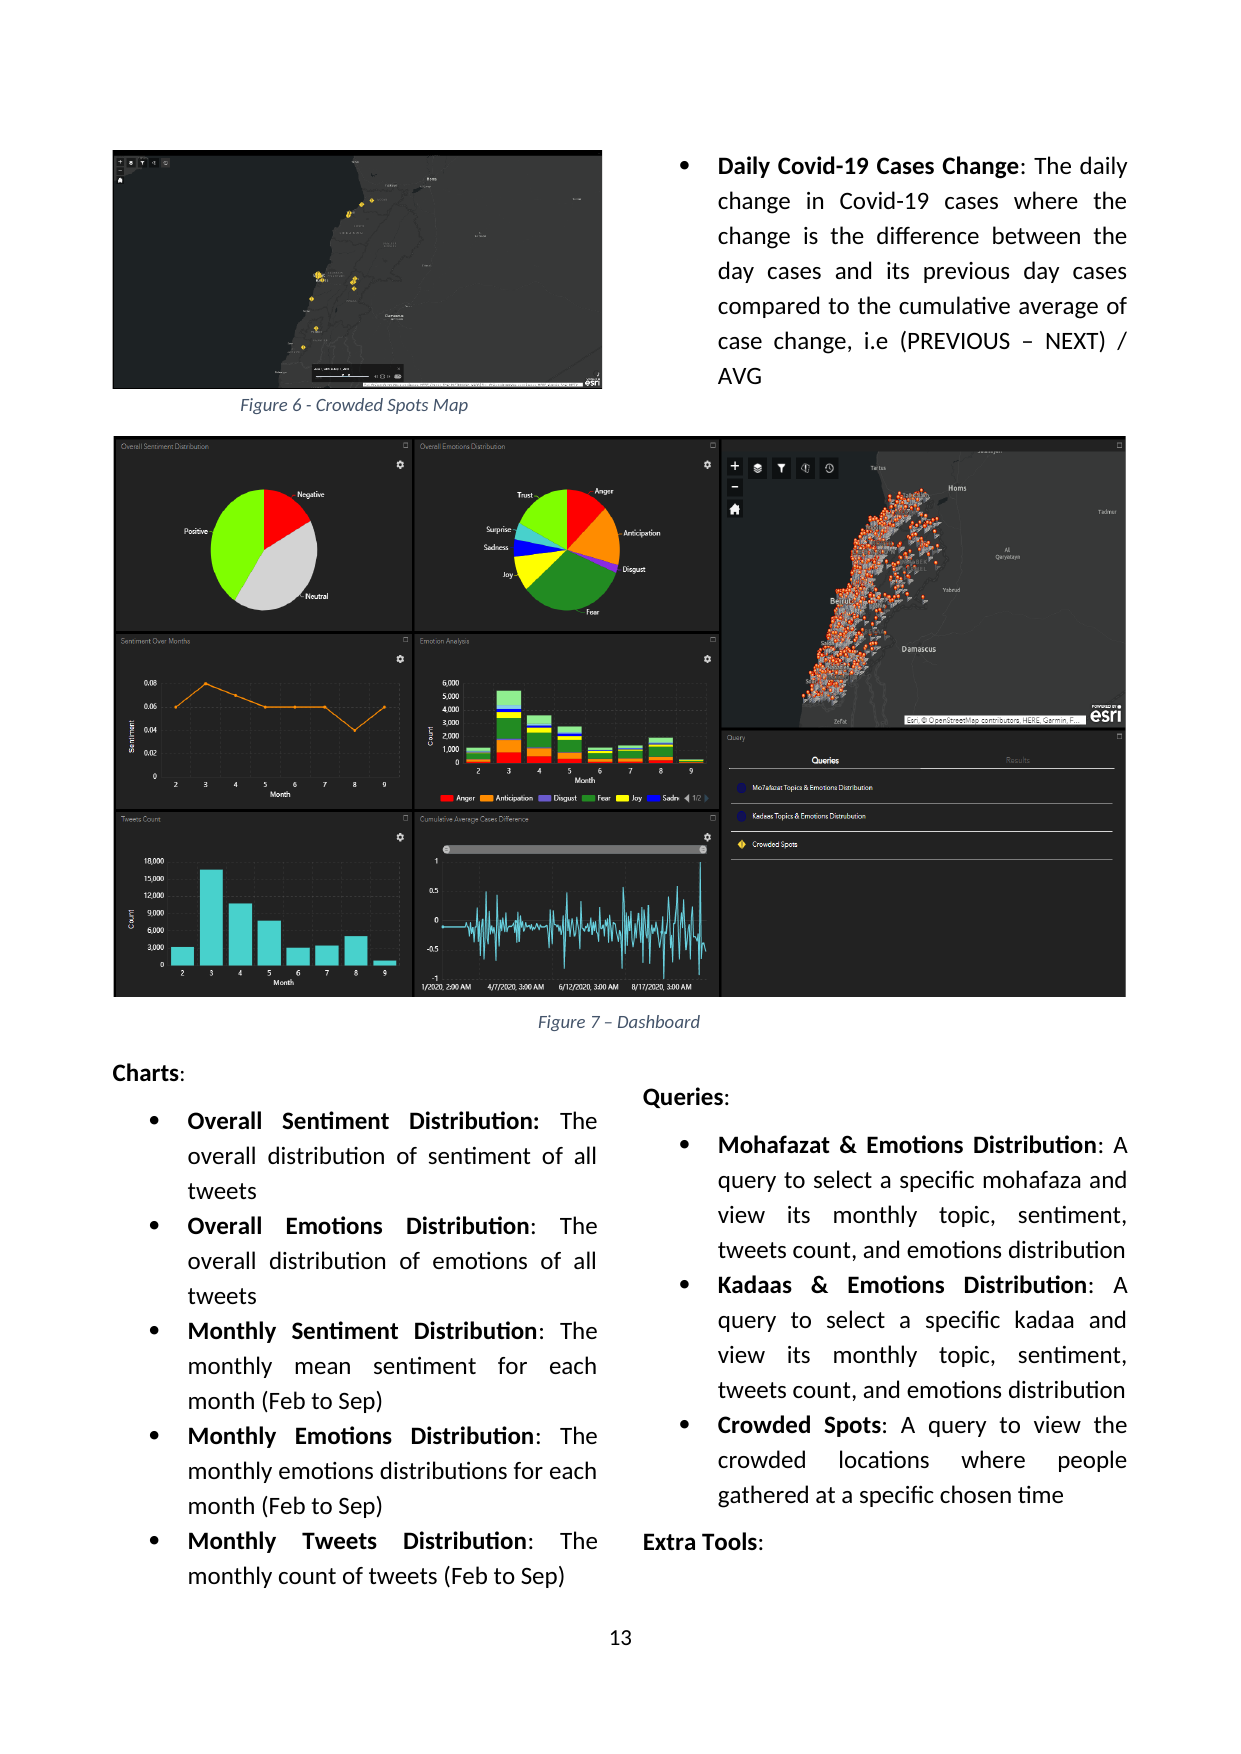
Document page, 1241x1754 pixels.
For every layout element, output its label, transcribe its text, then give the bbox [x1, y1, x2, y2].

list Overall Sentiment Distribution: The overall distribution of sentiment of all tweets [150, 1105, 598, 1206]
text Figure 6 - Crowded Spots Map [112, 393, 598, 416]
picture [113, 436, 1124, 996]
list Crowded Spots: A query to view the crowded locations where people gathered at a specific chosen time [680, 1409, 1128, 1509]
text Queries: [643, 1034, 1128, 1112]
list Monthly Sentiment Distribution: The monthly mean sentiment for each month (Feb to Sep) [150, 1315, 598, 1416]
text Extra Tools: [643, 1526, 1128, 1557]
picture [112, 150, 603, 389]
list Daily Covid-19 Cases Change: The daily change in Covid-19 cases where the change is the difference between the day cases and its previous day cases compared to the cumulative average of case change, i.e (PREVIOUS – NEXT) / AVG [680, 150, 1128, 391]
list Kadaas & Emotions Distribution: A query to select a specific kadaa and view its monthly topic, sentiment, tweets count, and emotions distribution [680, 1269, 1128, 1404]
list Monthly Tweets Distribution: The monthly count of tweets (Feb to Sep) [150, 1525, 598, 1591]
text Charts: [112, 1034, 598, 1088]
list Monthly Emotions Distribution: The monthly emotions distributions for each month (Feb to Sep) [150, 1420, 598, 1521]
text Charts: [112, 437, 598, 1010]
list Overall Emotions Distribution: The overall distribution of emotions of all tweets [150, 1210, 598, 1311]
text Queries: [643, 455, 1128, 1010]
list Mohafazat & Emotions Distribution: A query to select a specific mohafaza and view its monthly topic, sentiment, tweets count, and emotions distribution [680, 1129, 1128, 1264]
